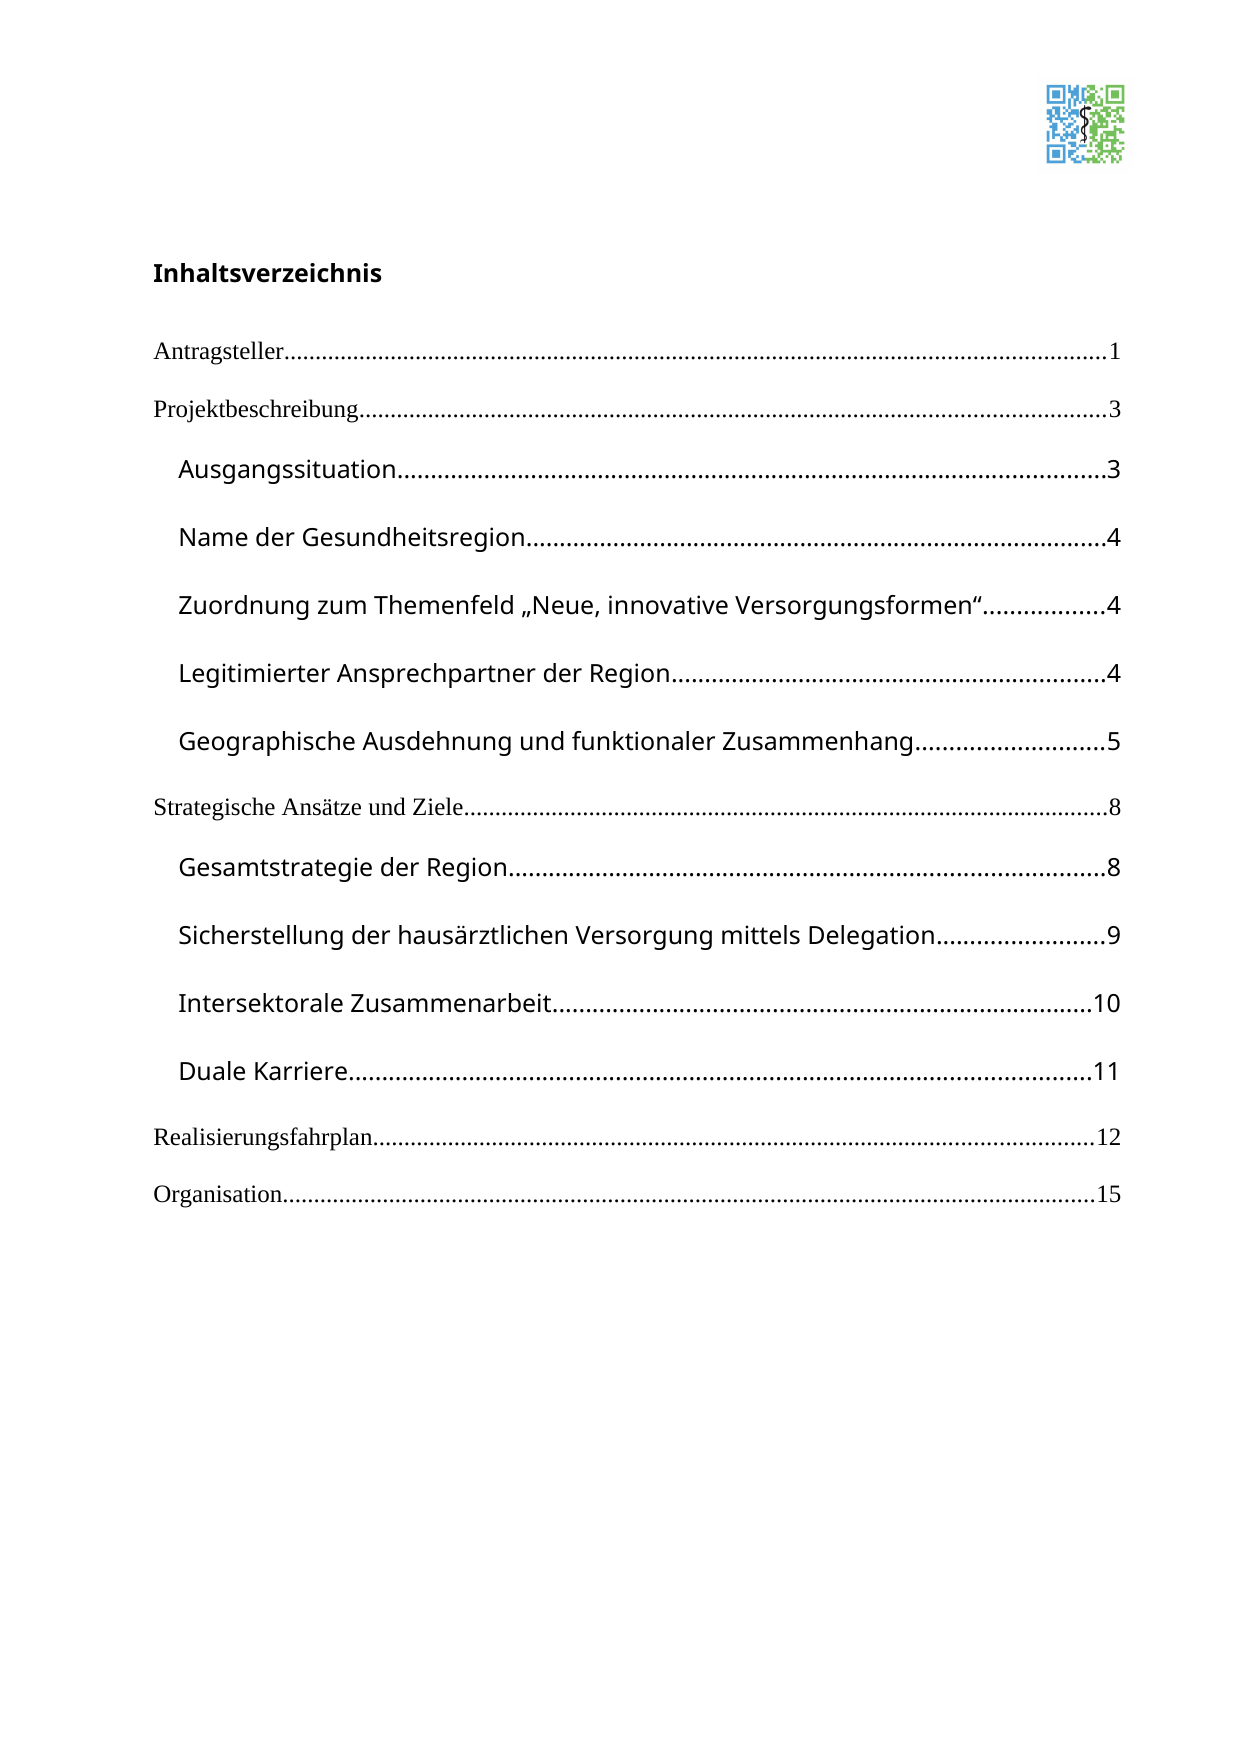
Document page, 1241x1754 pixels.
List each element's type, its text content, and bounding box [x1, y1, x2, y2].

text Geographische Ausdehnung und funktionaler Zusammenhang 5 [178, 724, 1122, 758]
text Duale Karriere 11 [178, 1054, 1122, 1088]
text Intersektorale Zusammenarbeit 10 [178, 986, 1122, 1020]
text Projektbeschreibung 3 [153, 394, 1122, 422]
picture [1036, 75, 1135, 174]
text Realisierungsfahrplan 12 [153, 1122, 1122, 1151]
text Zuordnung zum Themenfeld „Neue, innovative Versorgungsformen“ 4 [178, 587, 1122, 622]
text Gesamtstrategie der Region 8 [178, 849, 1122, 883]
text Antragsteller 1 [153, 336, 1122, 365]
text Name der Gesundheitsregion 4 [178, 519, 1122, 553]
text Organisation 15 [153, 1179, 1122, 1208]
text Inhaltsverzeichnis [153, 256, 1122, 290]
text Legitimierter Ansprechpartner der Region 4 [178, 656, 1122, 690]
text Ausgangssituation 3 [178, 451, 1122, 485]
text Strategische Ansätze und Ziele 8 [153, 792, 1122, 821]
text Sicherstellung der hausärztlichen Versorgung mittels Delegation 9 [178, 917, 1122, 952]
